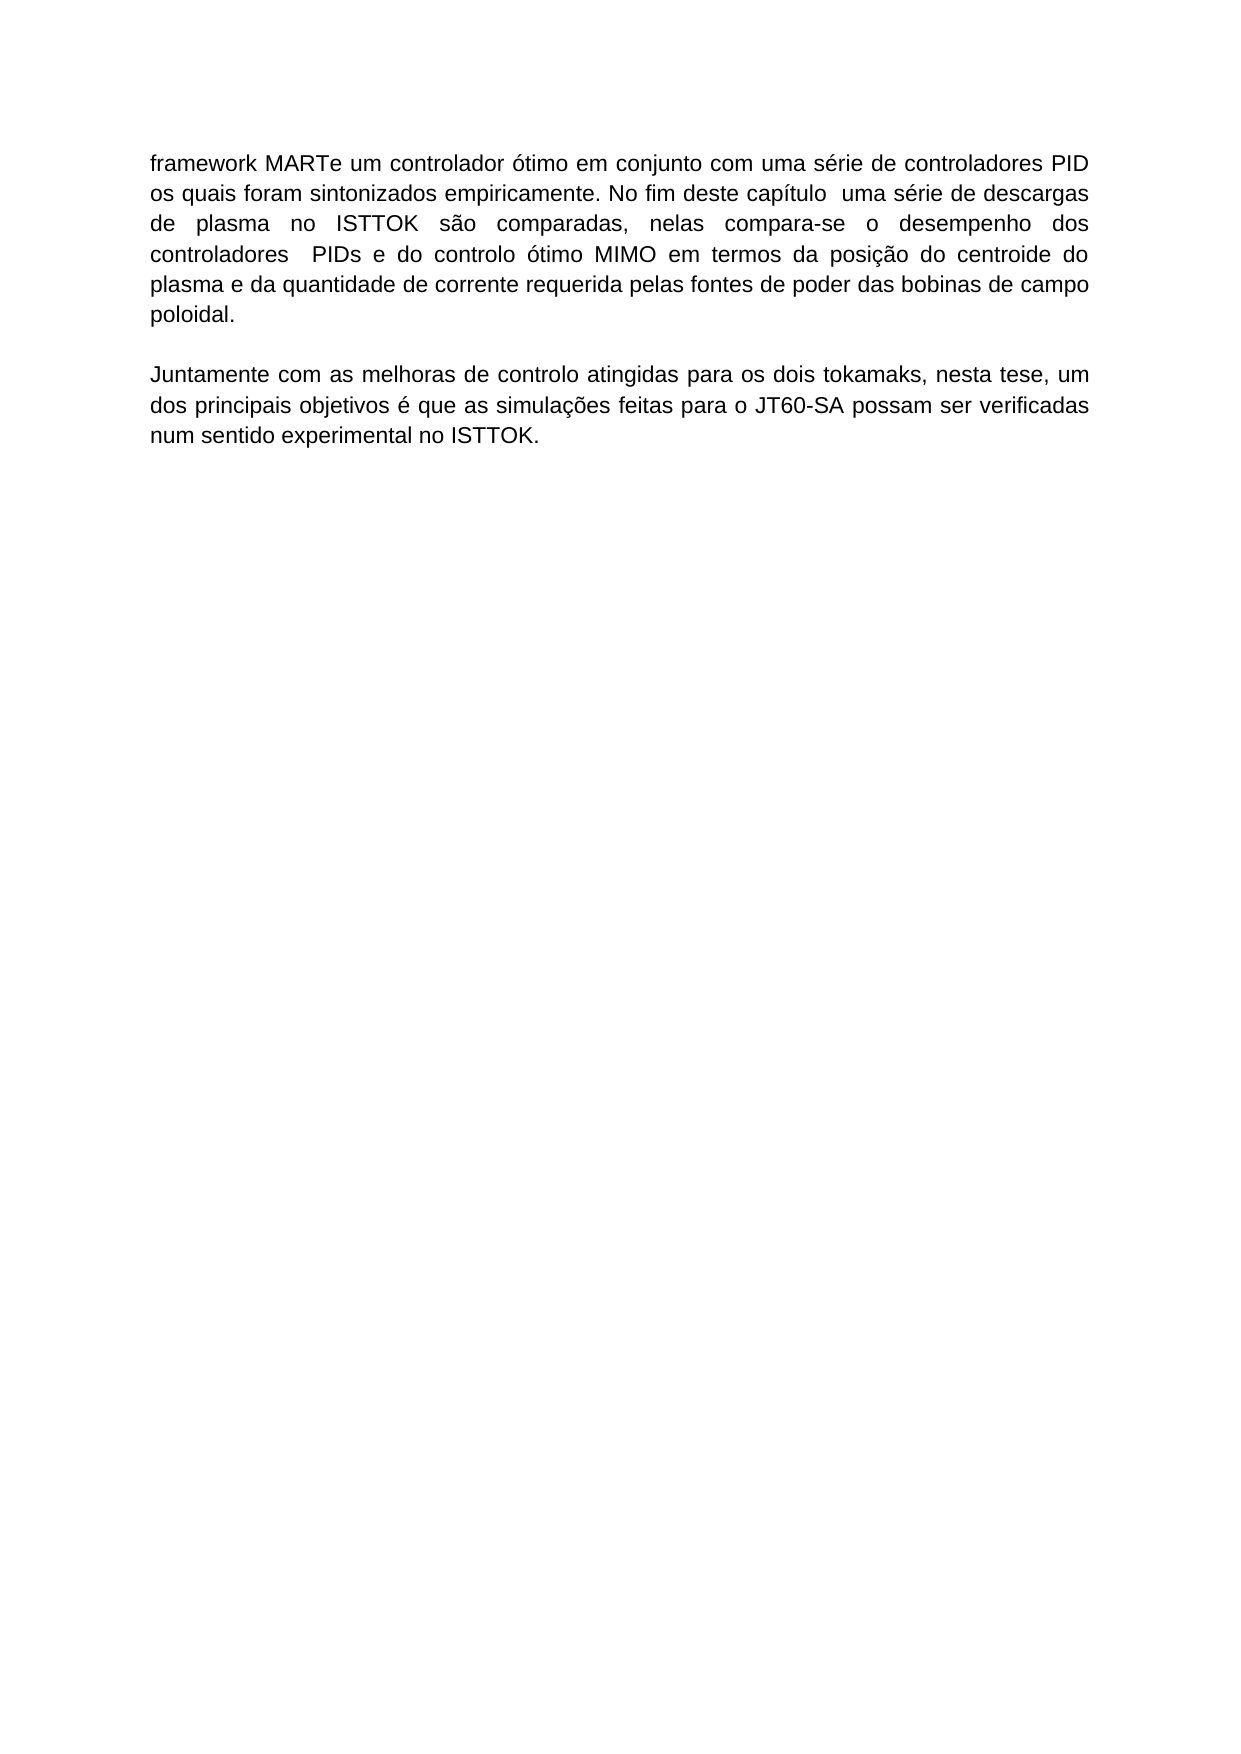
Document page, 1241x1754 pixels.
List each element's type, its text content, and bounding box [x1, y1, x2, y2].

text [150, 150, 1090, 327]
text Juntamente com as melhoras de controlo atingidas para os dois tokamaks, nesta tese, um dos principais objetivos é que as simulações feitas para o JT60-SA possam ser verificadas num sentido experimental no ISTTOK. [150, 361, 1090, 448]
